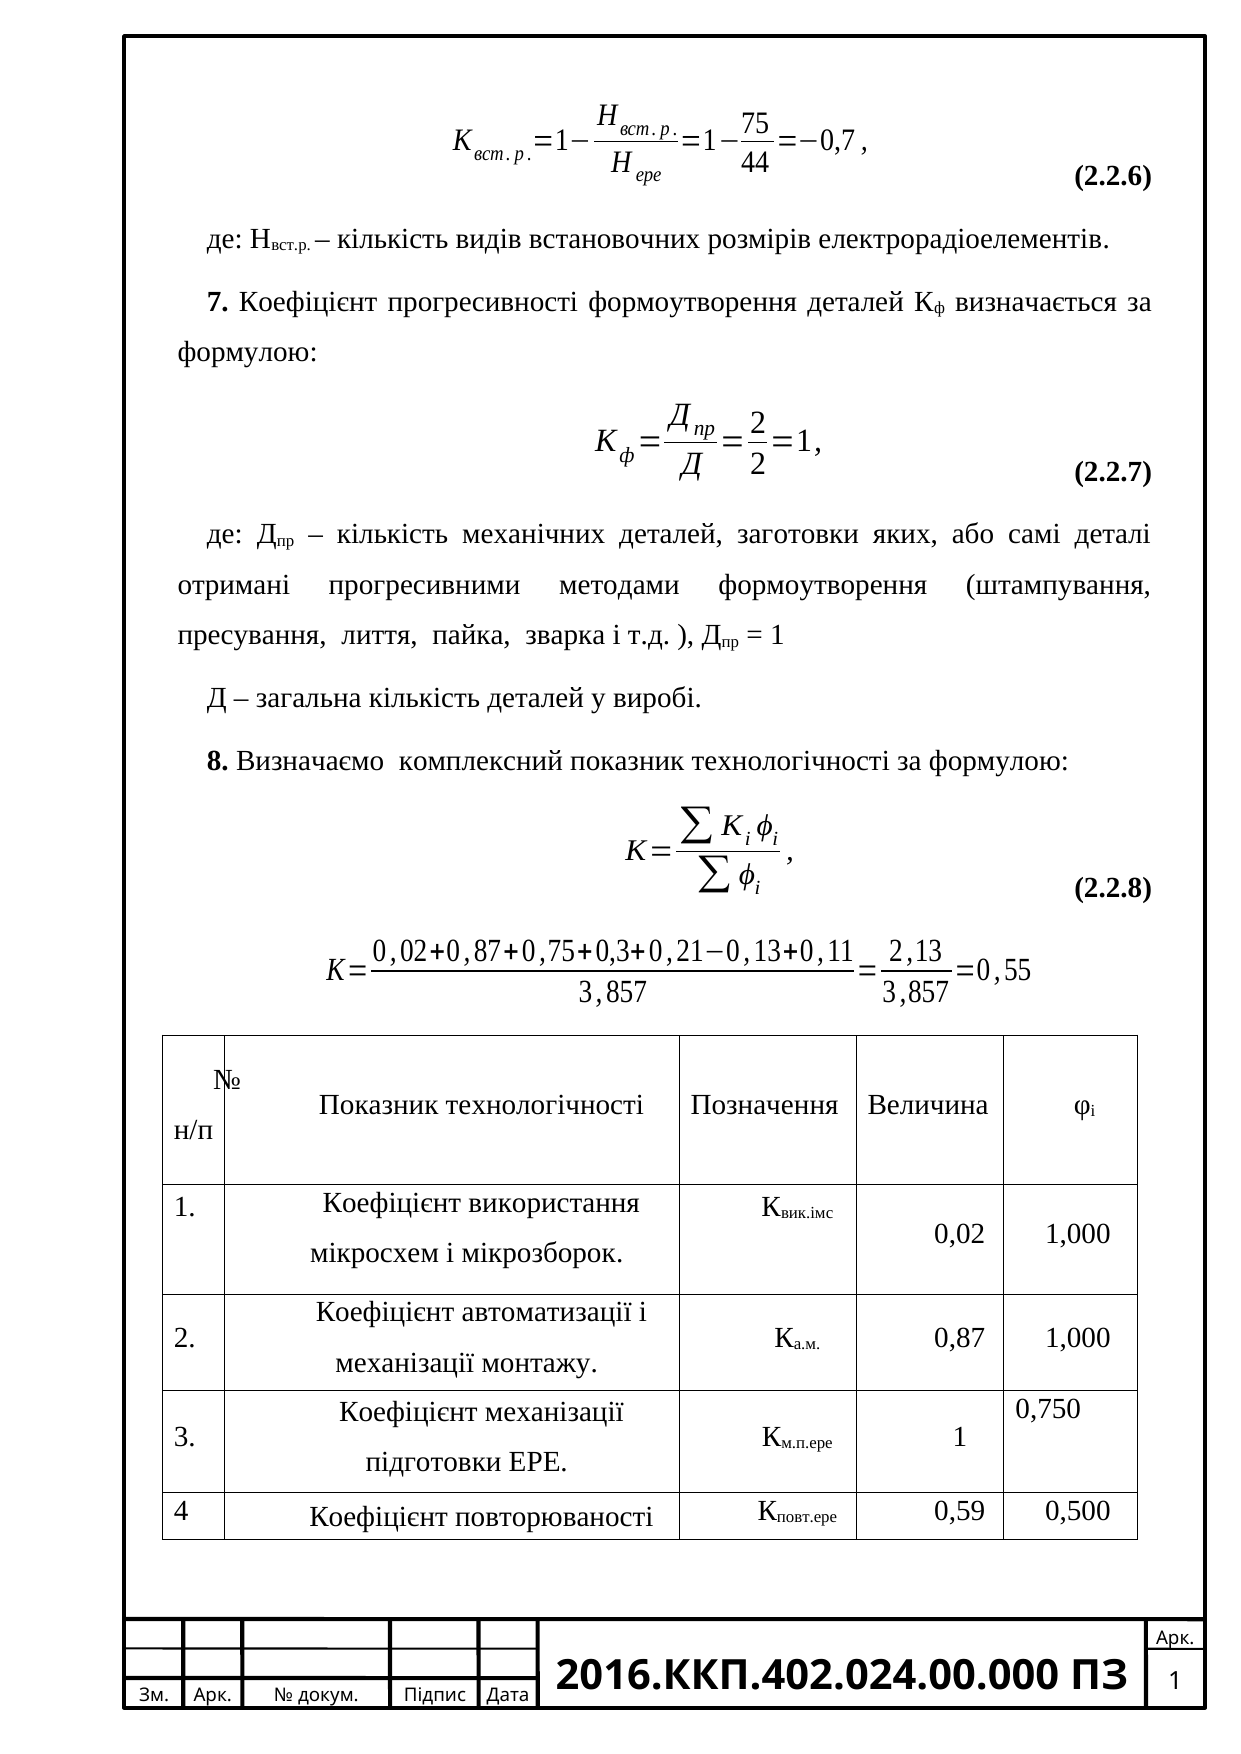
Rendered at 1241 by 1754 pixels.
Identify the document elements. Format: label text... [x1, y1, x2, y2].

table_cell 1. [163, 1185, 224, 1293]
table_cell 4 [163, 1493, 224, 1538]
table_cell 2. [163, 1295, 224, 1390]
table_cell 0,87 [857, 1295, 1003, 1390]
table_header Величина [857, 1036, 1003, 1184]
table_cell Кповт.ере [680, 1493, 856, 1538]
text де: Дпр – кількість механічних деталей, заготовки яких, або самі деталі отримані прогресивними методами формоутворення (штампування, пресування, лиття, пайка, зварка і т.д. ), Дпр = 1 [177, 517, 1152, 651]
table_cell 1 [857, 1391, 1003, 1492]
table_cell 3. [163, 1391, 224, 1492]
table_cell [225, 1493, 679, 1538]
text (2.2.8) [177, 806, 1152, 904]
table_header Позначення [680, 1036, 856, 1184]
text (2.2.7) [177, 397, 1152, 487]
text 8. Визначаємо комплексний показник технологічності за формулою: [177, 743, 1152, 776]
table_cell 0,750 [1004, 1391, 1137, 1492]
table_cell 0,500 [1004, 1493, 1137, 1538]
table_cell 0,02 [857, 1185, 1003, 1293]
table_cell Коефіцієнт механізації підготовки ЕРЕ. [225, 1391, 679, 1492]
table_header № н/п [163, 1036, 224, 1184]
table_cell Квик.імс [680, 1185, 856, 1293]
table_cell 0,59 [857, 1493, 1003, 1538]
table_cell Коефіцієнт автоматизації і механізації монтажу. [225, 1295, 679, 1390]
table_cell 1,000 [1004, 1295, 1137, 1390]
text (2.2.6) [177, 98, 1152, 192]
table_cell Км.п.ере [680, 1391, 856, 1492]
table_cell 1,000 [1004, 1185, 1137, 1293]
text Д – загальна кількість деталей у виробі. [177, 680, 1152, 714]
text 7. Коефіцієнт прогресивності формоутворення деталей Кф визначається за формулою: [177, 284, 1152, 367]
table_header Показник технологічності [225, 1036, 679, 1184]
table_header φі [1004, 1036, 1137, 1184]
table_cell Коефіцієнт використання мікросхем і мікрозборок. [225, 1185, 679, 1293]
table_cell Ка.м. [680, 1295, 856, 1390]
text де: Нвст.р. – кількість видів встановочних розмірів електрорадіоелементів. [177, 221, 1152, 254]
